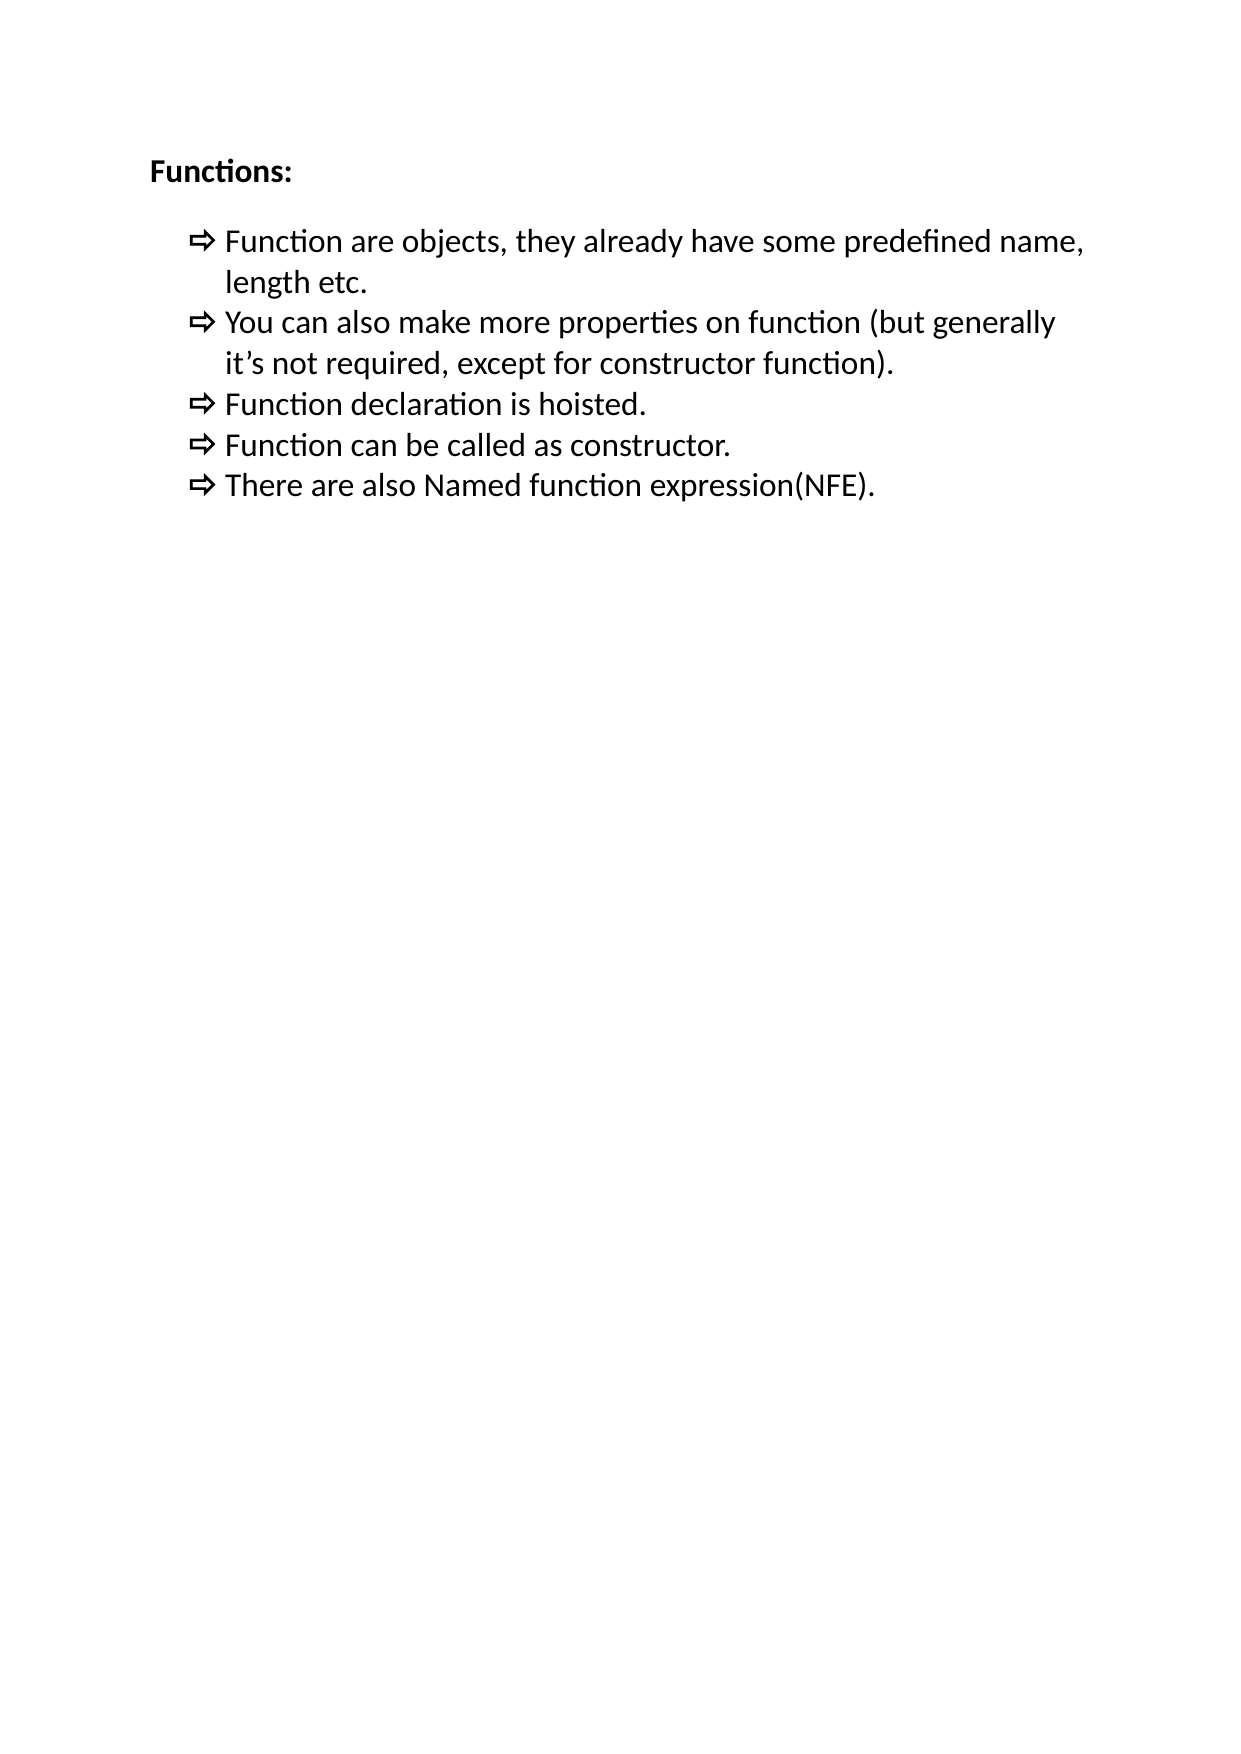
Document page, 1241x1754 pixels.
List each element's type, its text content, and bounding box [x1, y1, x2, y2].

list There are also Named function expression(NFE). [187, 464, 1090, 505]
list You can also make more properties on function (but generally it’s not required, except for constructor function). [187, 301, 1090, 383]
list Function can be called as constructor. [187, 423, 1090, 464]
text Functions: [150, 150, 1090, 191]
list Function are objects, they already have some predefined name, length etc. [187, 220, 1090, 301]
list Function declaration is hoisted. [187, 383, 1090, 423]
